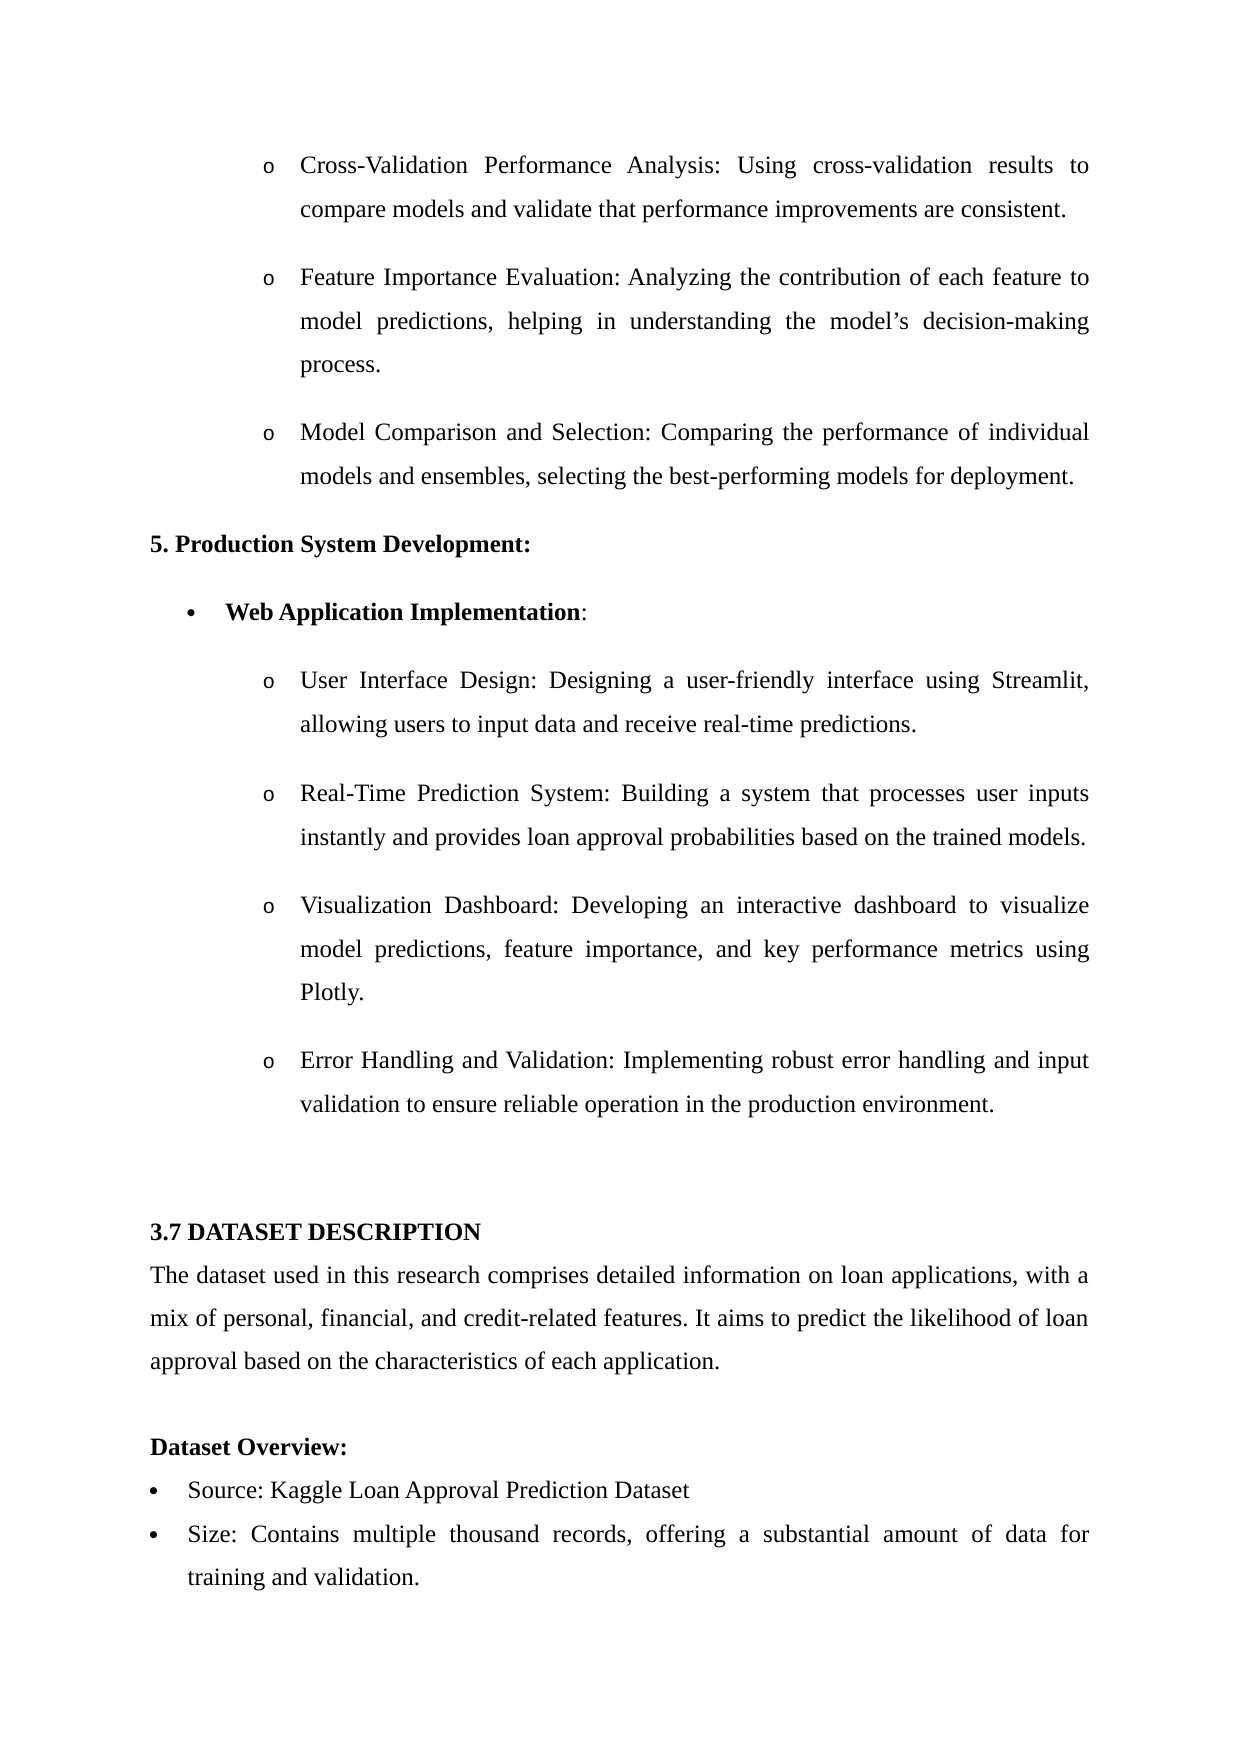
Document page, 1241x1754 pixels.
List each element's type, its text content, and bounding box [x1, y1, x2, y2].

list Visualization Dashboard: Developing an interactive dashboard to visualize model predictions, feature importance, and key performance metrics using Plotly. [262, 890, 1090, 1006]
list The dataset used in this research comprises detailed information on loan applications, with a mix of personal, financial, and credit-related features. It aims to predict the likelihood of loan approval based on the characteristics of each application. [150, 1260, 1090, 1375]
list Cross-Validation Performance Analysis: Using cross-validation results to compare models and validate that performance improvements are consistent. [262, 150, 1090, 223]
list Size: Contains multiple thousand records, offering a substantial amount of data for training and validation. [150, 1519, 1090, 1591]
list Error Handling and Validation: Implementing robust error handling and input validation to ensure reliable operation in the production environment. [262, 1045, 1090, 1118]
list Source: Kaggle Loan Approval Prediction Dataset [150, 1476, 1090, 1504]
list 3.7 DATASET DESCRIPTION [150, 1217, 1090, 1246]
list Real-Time Prediction System: Building a system that processes user inputs instantly and provides loan approval probabilities based on the trained models. [262, 778, 1090, 850]
text 5. Production System Development: [150, 529, 1090, 558]
list User Interface Design: Designing a user-friendly interface using Streamlit, allowing users to input data and receive real-time predictions. [262, 666, 1090, 738]
list Dataset Overview: [150, 1432, 1090, 1461]
list Feature Importance Evaluation: Analyzing the contribution of each feature to model predictions, helping in understanding the model’s decision-making process. [262, 262, 1090, 378]
list Web Application Implementation: [187, 597, 1090, 626]
list Model Comparison and Selection: Comparing the performance of individual models and ensembles, selecting the best-performing models for deployment. [262, 417, 1090, 490]
